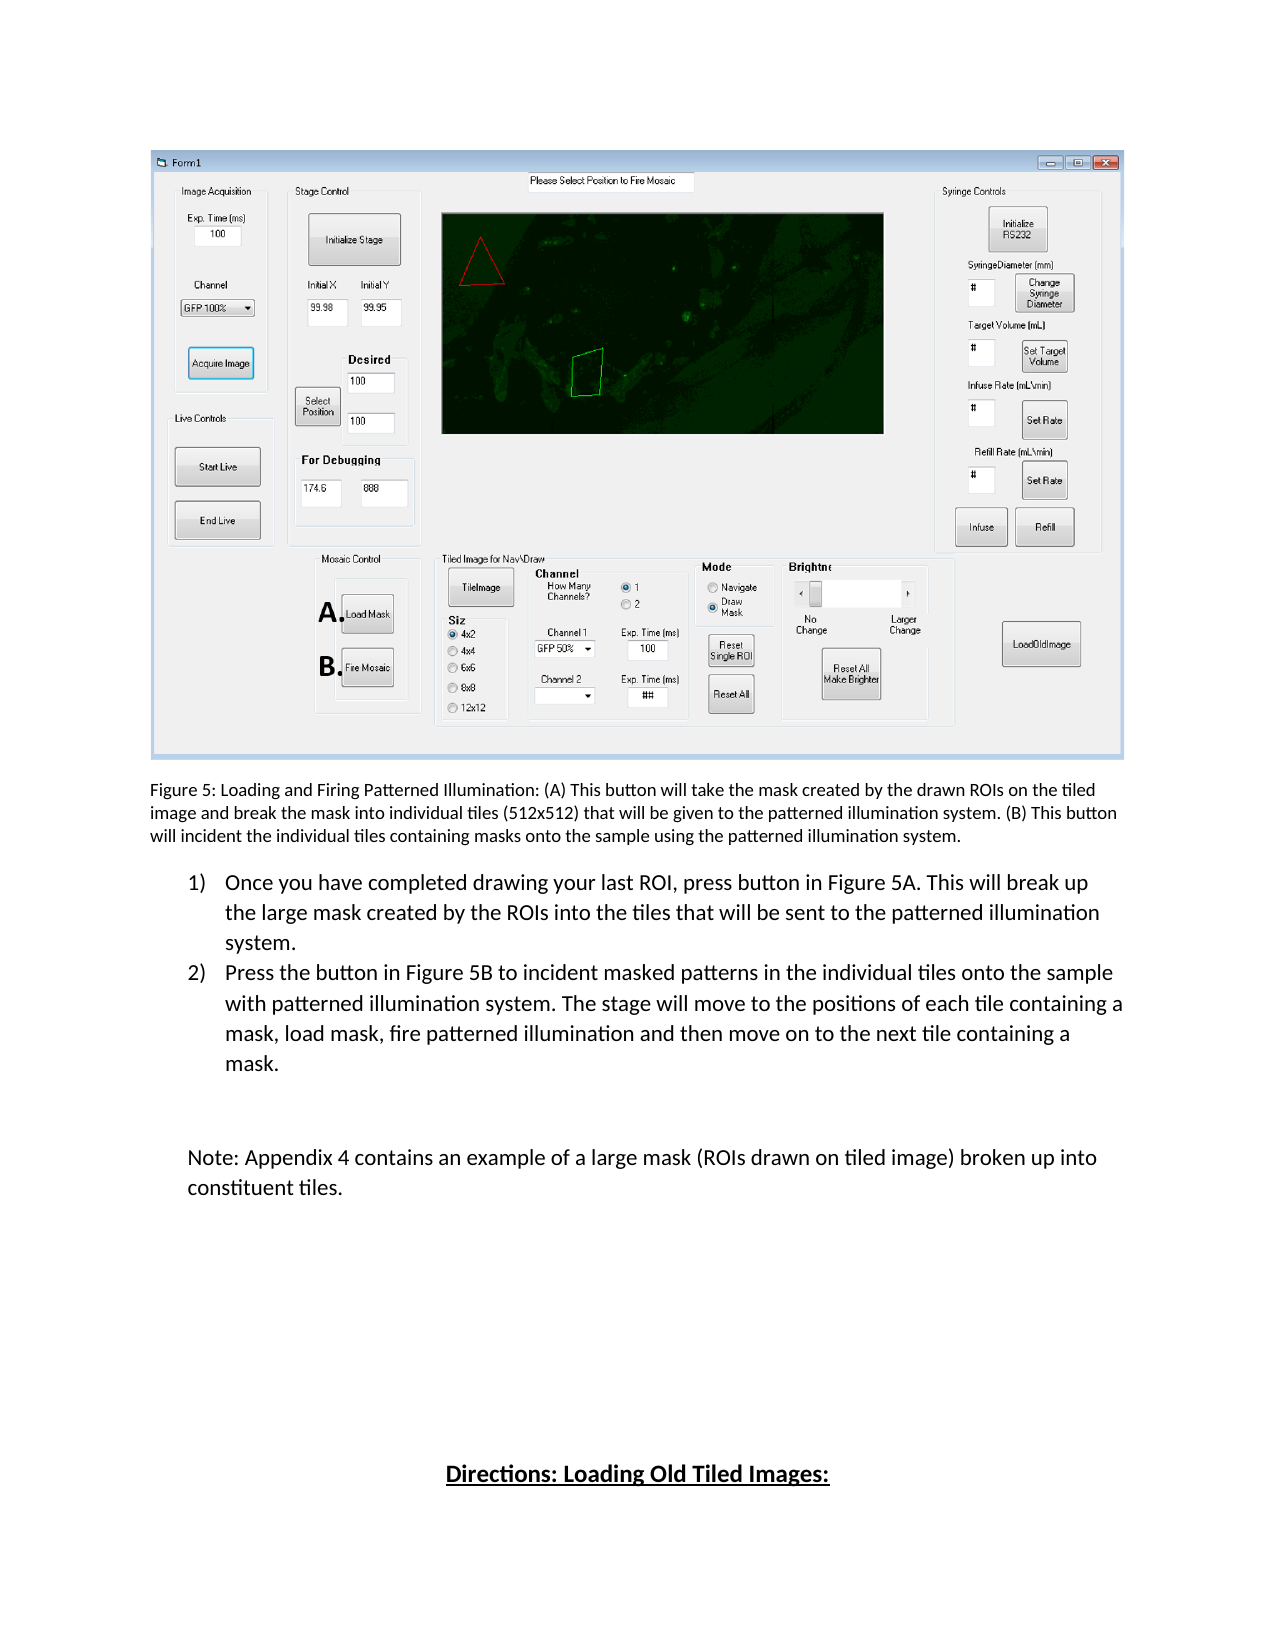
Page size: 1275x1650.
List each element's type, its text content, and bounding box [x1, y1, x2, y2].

text Note: Appendix 4 contains an example of a large mask (ROIs drawn on tiled image) broken up into constituent tiles. [187, 1143, 1125, 1201]
picture [150, 150, 1125, 760]
text Figure 5: Loading and Firing Patterned Illumination: (A) This button will take the mask created by the drawn ROIs on the tiled image and break the mask into individual tiles (512x512) that will be given to the patterned illumination system. (B) This button will incident the individual tiles containing masks onto the sample using the patterned illumination system. [150, 778, 1125, 847]
list Once you have completed drawing your last ROI, press button in Figure 5A. This will break up the large mask created by the ROIs into the tiles that will be sent to the patterned illumination system. [187, 868, 1125, 956]
text Directions: Loading Old Tiled Images: [150, 1458, 1125, 1489]
list Press the button in Figure 5B to incident masked patterns in the individual tiles onto the sample with patterned illumination system. The stage will move to the positions of each tile containing a mask, load mask, fire patterned illumination and then move on to the next tile containing a mask. [187, 958, 1125, 1077]
